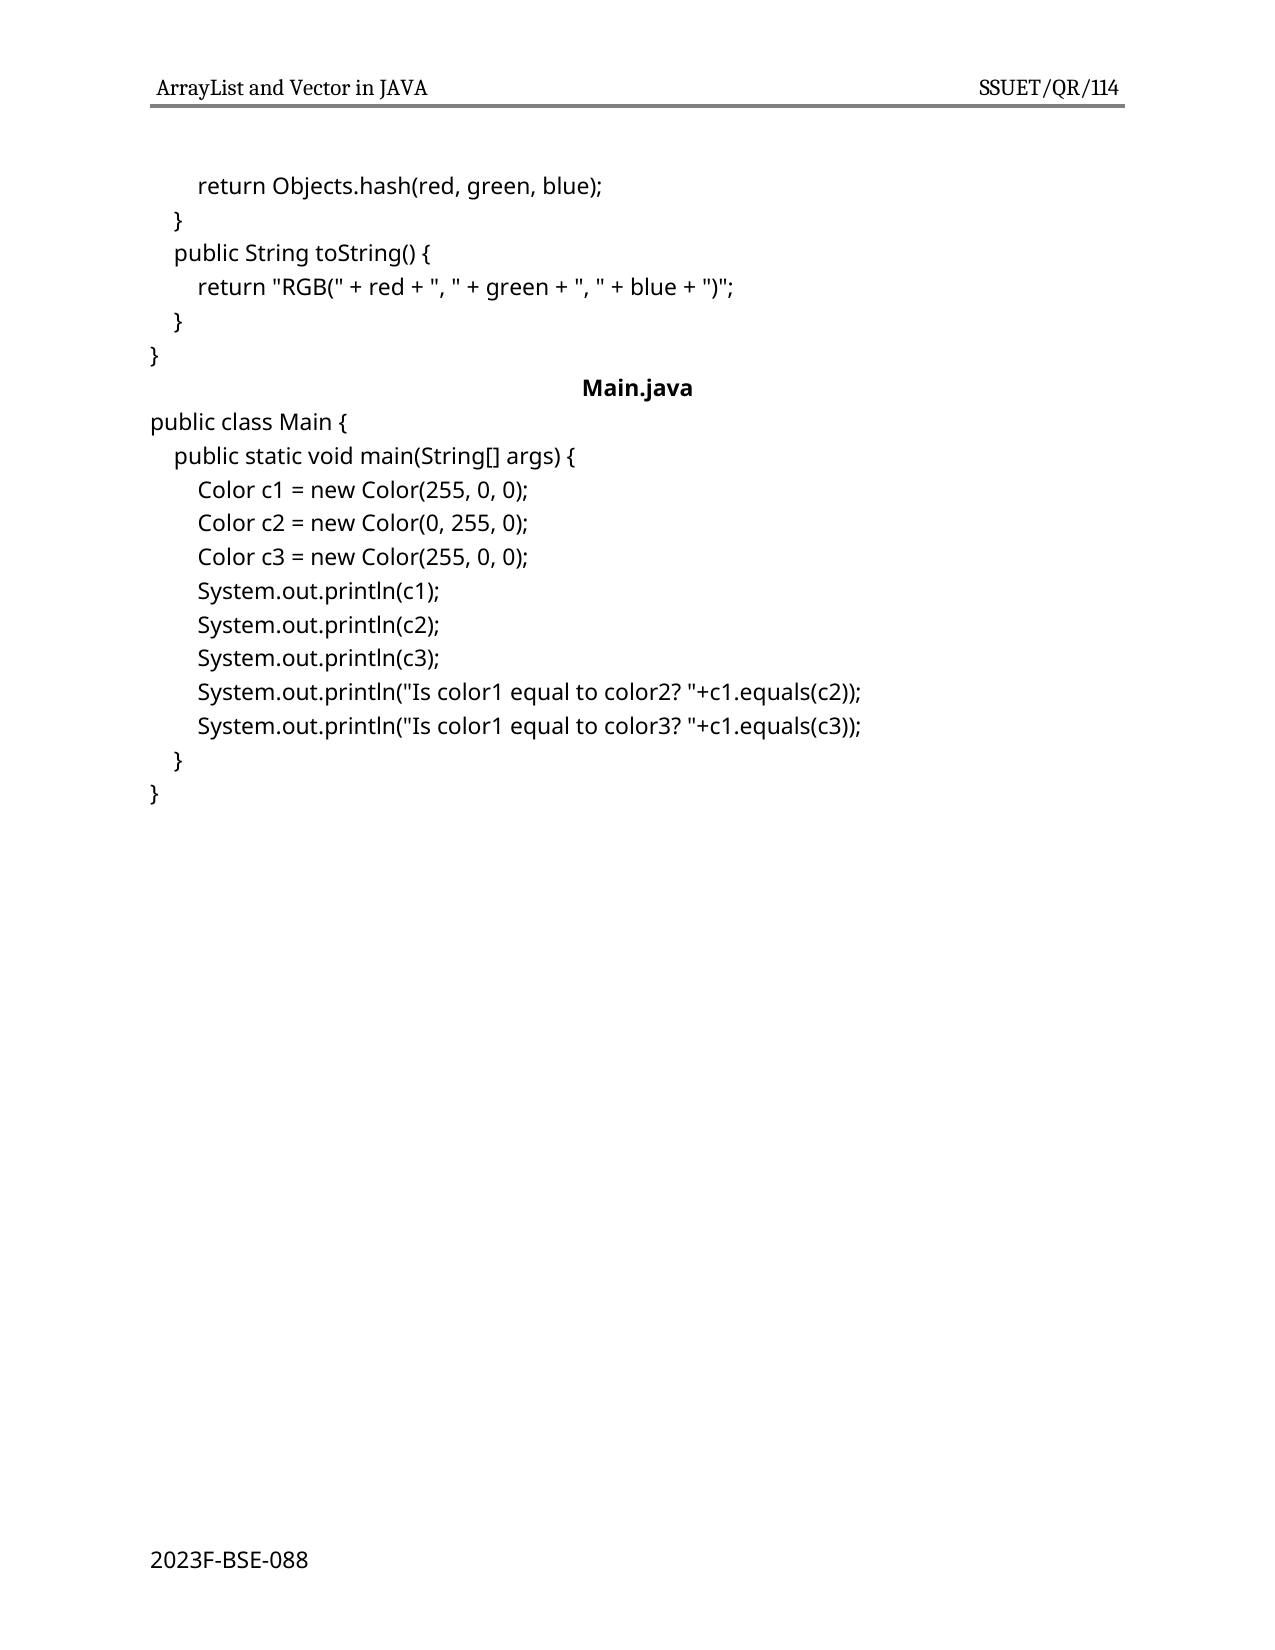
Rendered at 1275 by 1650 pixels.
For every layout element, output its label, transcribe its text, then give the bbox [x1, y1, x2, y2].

text } [150, 204, 1125, 235]
text System.out.println("Is color1 equal to color3? "+c1.equals(c3)); [150, 710, 1125, 741]
text Main.java [150, 372, 1125, 404]
text } [150, 744, 1125, 775]
text Color c2 = new Color(0, 255, 0); [150, 507, 1125, 539]
text } [150, 339, 1125, 370]
text } [150, 305, 1125, 336]
text System.out.println("Is color1 equal to color2? "+c1.equals(c2)); [150, 676, 1125, 707]
text Color c3 = new Color(255, 0, 0); [150, 541, 1125, 572]
text System.out.println(c3); [150, 642, 1125, 674]
text public static void main(String[] args) { [150, 440, 1125, 471]
text return Objects.hash(red, green, blue); [150, 170, 1125, 201]
text return "RGB(" + red + ", " + green + ", " + blue + ")"; [150, 271, 1125, 302]
text public String toString() { [150, 237, 1125, 269]
text Color c1 = new Color(255, 0, 0); [150, 474, 1125, 505]
text System.out.println(c1); [150, 575, 1125, 606]
text System.out.println(c2); [150, 609, 1125, 640]
text public class Main { [150, 406, 1125, 437]
text } [150, 777, 1125, 809]
